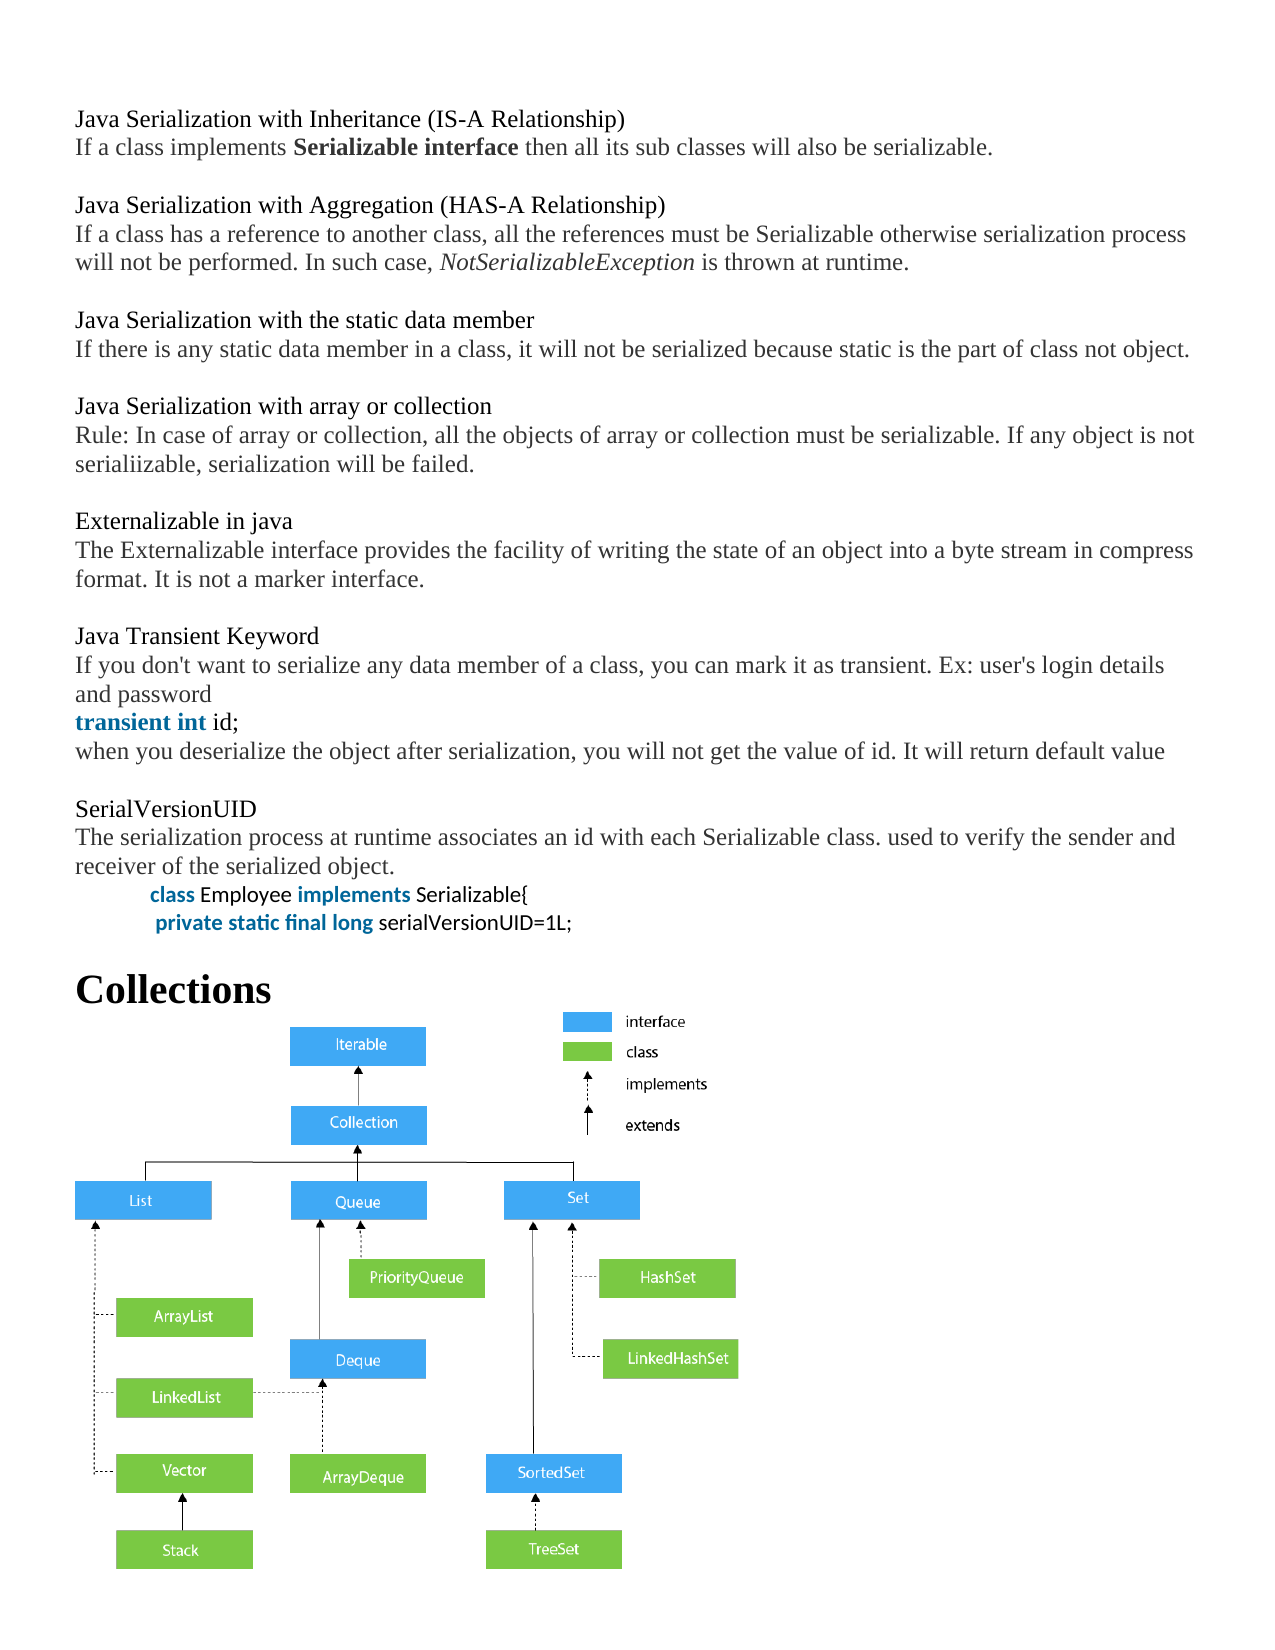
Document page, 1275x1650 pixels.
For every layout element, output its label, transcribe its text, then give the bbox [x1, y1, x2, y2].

text Java Serialization with Aggregation (HAS-A Relationship) [75, 190, 1200, 219]
text Java Serialization with Inheritance (IS-A Relationship) [75, 104, 1200, 132]
text If you don't want to serialize any data member of a class, you can mark it as transient. Ex: user's login details and password [75, 650, 1200, 707]
text If there is any static data member in a class, it will not be serialized because static is the part of class not object. [75, 334, 1200, 362]
picture [75, 1012, 739, 1569]
text when you deserialize the object after serialization, you will not get the value of id. It will return default value [75, 736, 1200, 765]
text Externalizable in java [75, 506, 1200, 535]
text Java Serialization with array or collection [75, 391, 1200, 420]
text Java Serialization with the static data member [75, 305, 1200, 334]
text The serialization process at runtime associates an id with each Serializable class. used to verify the sender and receiver of the serialized object. [75, 822, 1200, 880]
text class Employee implements Serializable{ [150, 880, 1200, 908]
text SerialVersionUID [75, 794, 1200, 822]
text If a class has a reference to another class, all the references must be Serializable otherwise serialization process will not be performed. In such case, NotSerializableException is thrown at runtime. [75, 219, 1200, 276]
text Collections [75, 965, 1200, 1013]
text transient int id; [75, 707, 1200, 736]
text private static final long serialVersionUID=1L; [150, 908, 1200, 936]
text If a class implements Serializable interface then all its sub classes will also be serializable. [75, 132, 1200, 161]
text Java Transient Keyword [75, 621, 1200, 650]
text The Externalizable interface provides the facility of writing the state of an object into a byte stream in compress format. It is not a marker interface. [75, 535, 1200, 592]
text Rule: In case of array or collection, all the objects of array or collection must be serializable. If any object is not serialiizable, serialization will be failed. [75, 420, 1200, 477]
